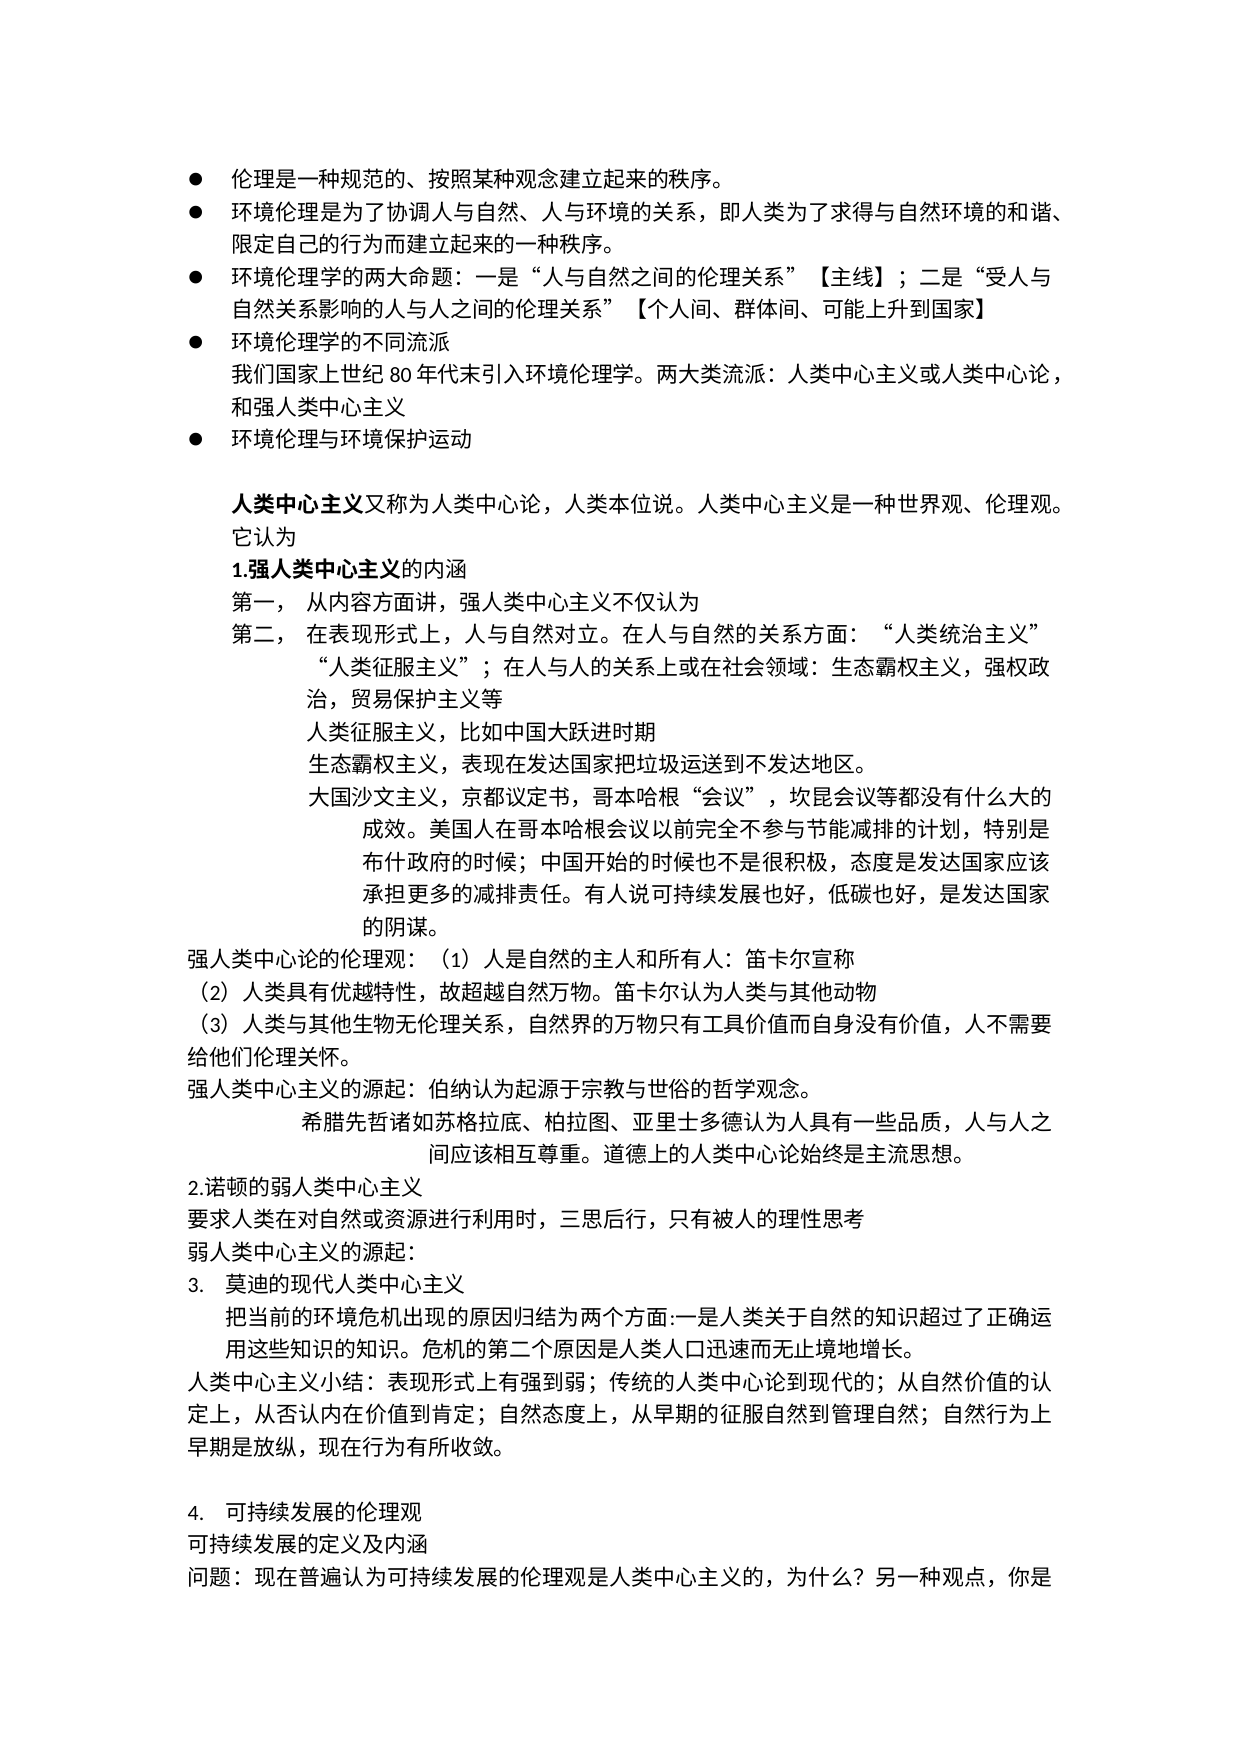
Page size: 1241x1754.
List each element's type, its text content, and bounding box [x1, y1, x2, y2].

list 在表现形式上，人与自然对立。在人与自然的关系方面：“人类统治主义”“人类征服主义”；在人与人的关系上或在社会领域：生态霸权主义，强权政治，贸易保护主义等 [231, 617, 1053, 714]
text （3）人类与其他生物无伦理关系，自然界的万物只有工具价值而自身没有价值，人不需要给他们伦理关怀。 [187, 1007, 1053, 1072]
list 人类中心主义又称为人类中心论，人类本位说。人类中心主义是一种世界观、伦理观。它认为 [231, 487, 1053, 552]
text 大国沙文主义，京都议定书，哥本哈根“会议”，坎昆会议等都没有什么大的成效。美国人在哥本哈根会议以前完全不参与节能减排的计划，特别是布什政府的时候；中国开始的时候也不是很积极，态度是发达国家应该承担更多的减排责任。有人说可持续发展也好，低碳也好，是发达国家的阴谋。 [308, 779, 1053, 942]
text 2.诺顿的弱人类中心主义 [187, 1169, 1053, 1202]
list 我们国家上世纪80年代末引入环境伦理学。两大类流派：人类中心主义或人类中心论，和强人类中心主义 [231, 357, 1053, 422]
text 弱人类中心主义的源起： [187, 1234, 1053, 1267]
list 环境伦理学的不同流派 [187, 324, 1053, 357]
text 人类中心主义小结：表现形式上有强到弱；传统的人类中心论到现代的；从自然价值的认定上，从否认内在价值到肯定；自然态度上，从早期的征服自然到管理自然；自然行为上，早期是放纵，现在行为有所收敛。 [187, 1364, 1053, 1462]
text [187, 1559, 1053, 1592]
text （2）人类具有优越特性，故超越自然万物。笛卡尔认为人类与其他动物 [187, 974, 1053, 1007]
list 环境伦理与环境保护运动 [187, 422, 1053, 454]
list 环境伦理是为了协调人与自然、人与环境的关系，即人类为了求得与自然环境的和谐、限定自己的行为而建立起来的一种秩序。 [187, 194, 1053, 259]
list 从内容方面讲，强人类中心主义不仅认为 [231, 584, 1053, 617]
list 环境伦理学的两大命题：一是“人与自然之间的伦理关系”【主线】；二是“受人与自然关系影响的人与人之间的伦理关系”【个人间、群体间、可能上升到国家】 [187, 259, 1053, 324]
list 1.强人类中心主义的内涵 [231, 552, 1053, 584]
text 要求人类在对自然或资源进行利用时，三思后行，只有被人的理性思考 [187, 1202, 1053, 1234]
text 强人类中心论的伦理观：（1）人是自然的主人和所有人：笛卡尔宣称 [187, 942, 1053, 974]
list 莫迪的现代人类中心主义 [187, 1267, 1053, 1299]
text 希腊先哲诸如苏格拉底、柏拉图、亚里士多德认为人具有一些品质，人与人之间应该相互尊重。道德上的人类中心论始终是主流思想。 [187, 1104, 1053, 1169]
list 伦理是一种规范的、按照某种观念建立起来的秩序。 [187, 162, 1053, 194]
list 人类征服主义，比如中国大跃进时期 [306, 714, 1053, 747]
text 生态霸权主义，表现在发达国家把垃圾运送到不发达地区。 [231, 747, 1053, 779]
text 可持续发展的定义及内涵 [187, 1527, 1053, 1559]
text 强人类中心主义的源起：伯纳认为起源于宗教与世俗的哲学观念。 [187, 1072, 1053, 1104]
list 可持续发展的伦理观 [187, 1494, 1053, 1527]
list 把当前的环境危机出现的原因归结为两个方面:一是人类关于自然的知识超过了正确运用这些知识的知识。危机的第二个原因是人类人口迅速而无止境地增长。 [225, 1299, 1053, 1364]
